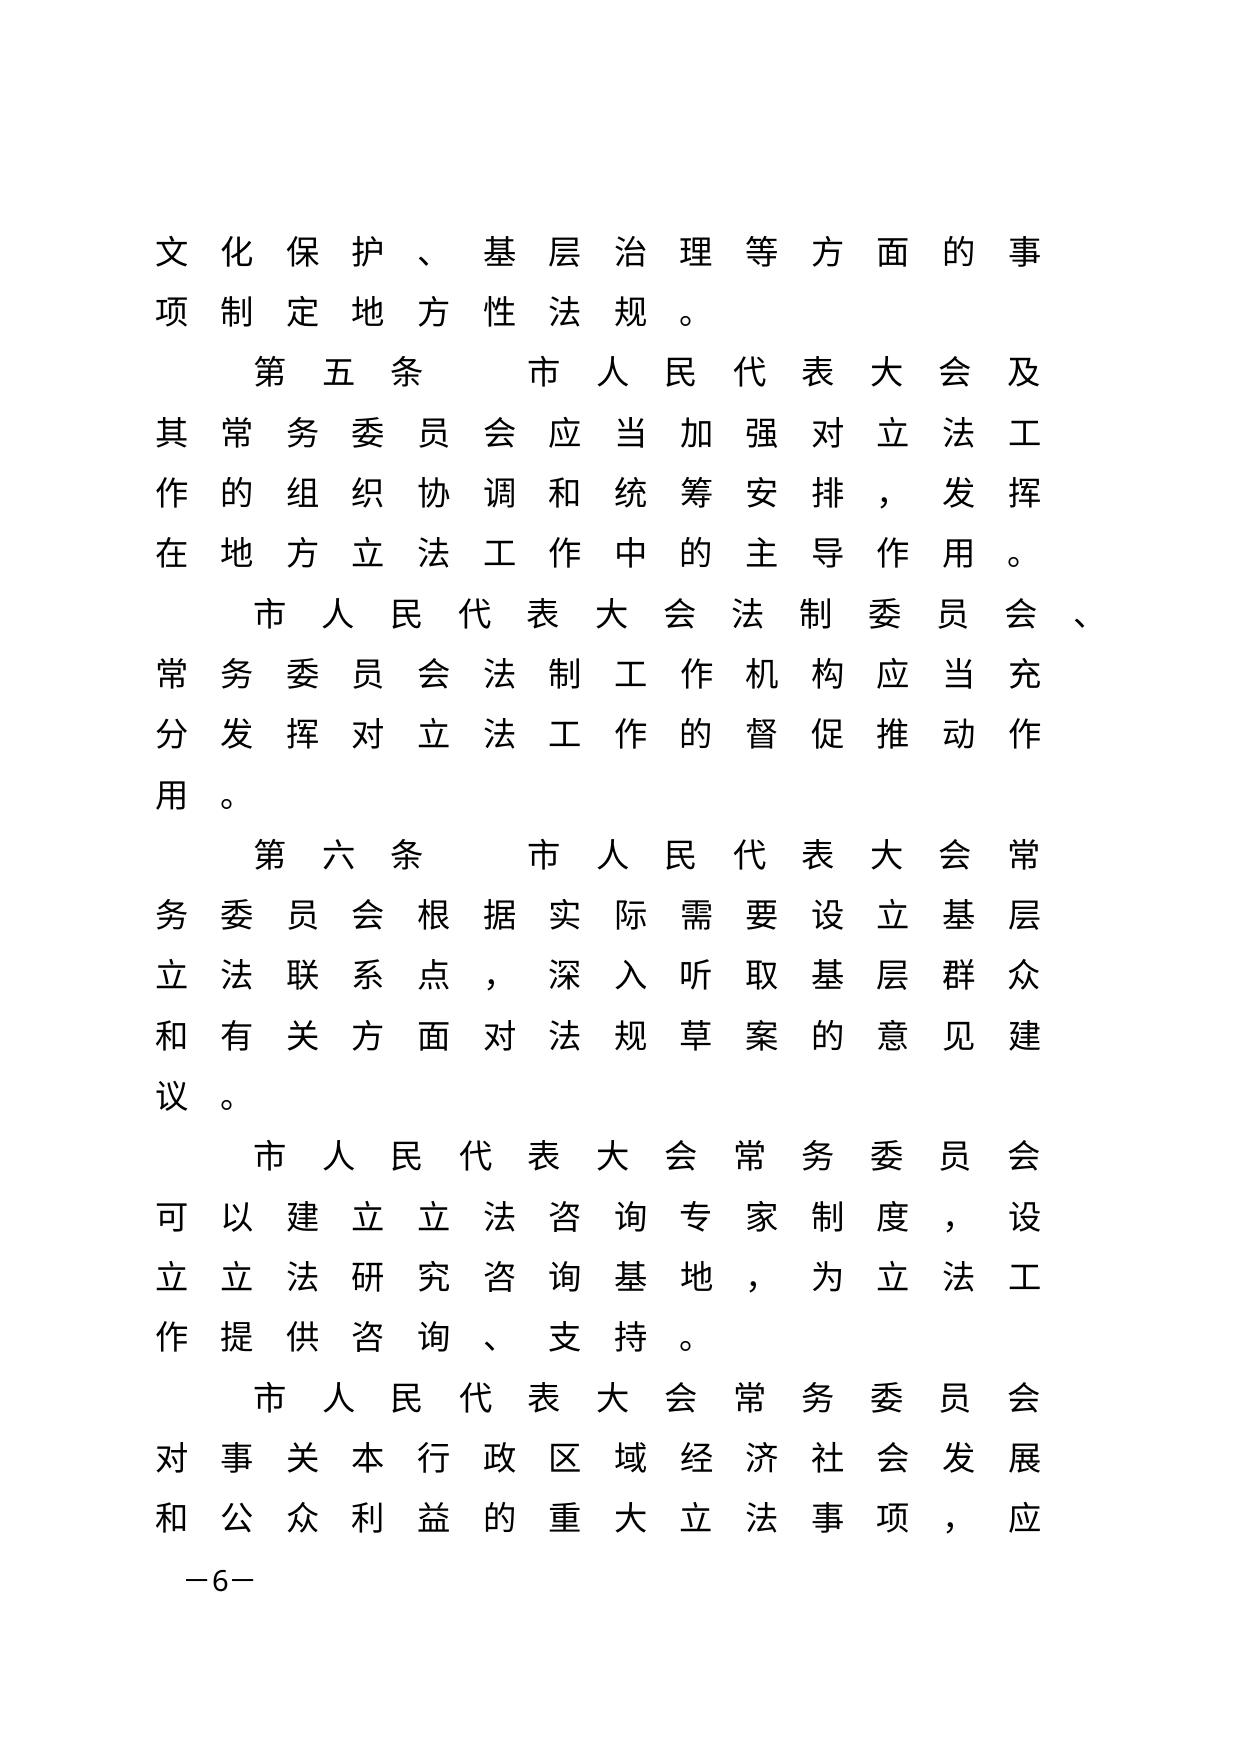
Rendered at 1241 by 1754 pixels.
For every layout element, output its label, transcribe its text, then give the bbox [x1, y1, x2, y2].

text 第四条 市人民代表大会及其常务委员会根据本市的具体情况和实际需要，在不同宪法、法律、行政法规和省级地方性法规相抵触的前提下，可以对城乡建设与管理、生态文明建设、历史文化保护、基层治理等方面的事项制定地方性法规。 [155, 219, 1073, 340]
text 第六条 市人民代表大会常务委员会根据实际需要设立基层立法联系点，深入听取基层群众和有关方面对法规草案的意见建议。 [155, 823, 1073, 1124]
text 市人民代表大会常务委员会对事关本行政区域经济社会发展和公众利益的重大立法事项，应当与政协委员、民主党派、工商联、无党派人士、人民团体和社会组织进行立法协商。 [155, 1365, 1073, 1546]
text 市人民代表大会法制委员会、常务委员会法制工作机构应当充分发挥对立法工作的督促推动作用。 [155, 581, 1073, 823]
text 第五条 市人民代表大会及其常务委员会应当加强对立法工作的组织协调和统筹安排，发挥在地方立法工作中的主导作用。 [155, 340, 1073, 581]
text 市人民代表大会常务委员会可以建立立法咨询专家制度，设立立法研究咨询基地，为立法工作提供咨询、支持。 [155, 1124, 1073, 1365]
